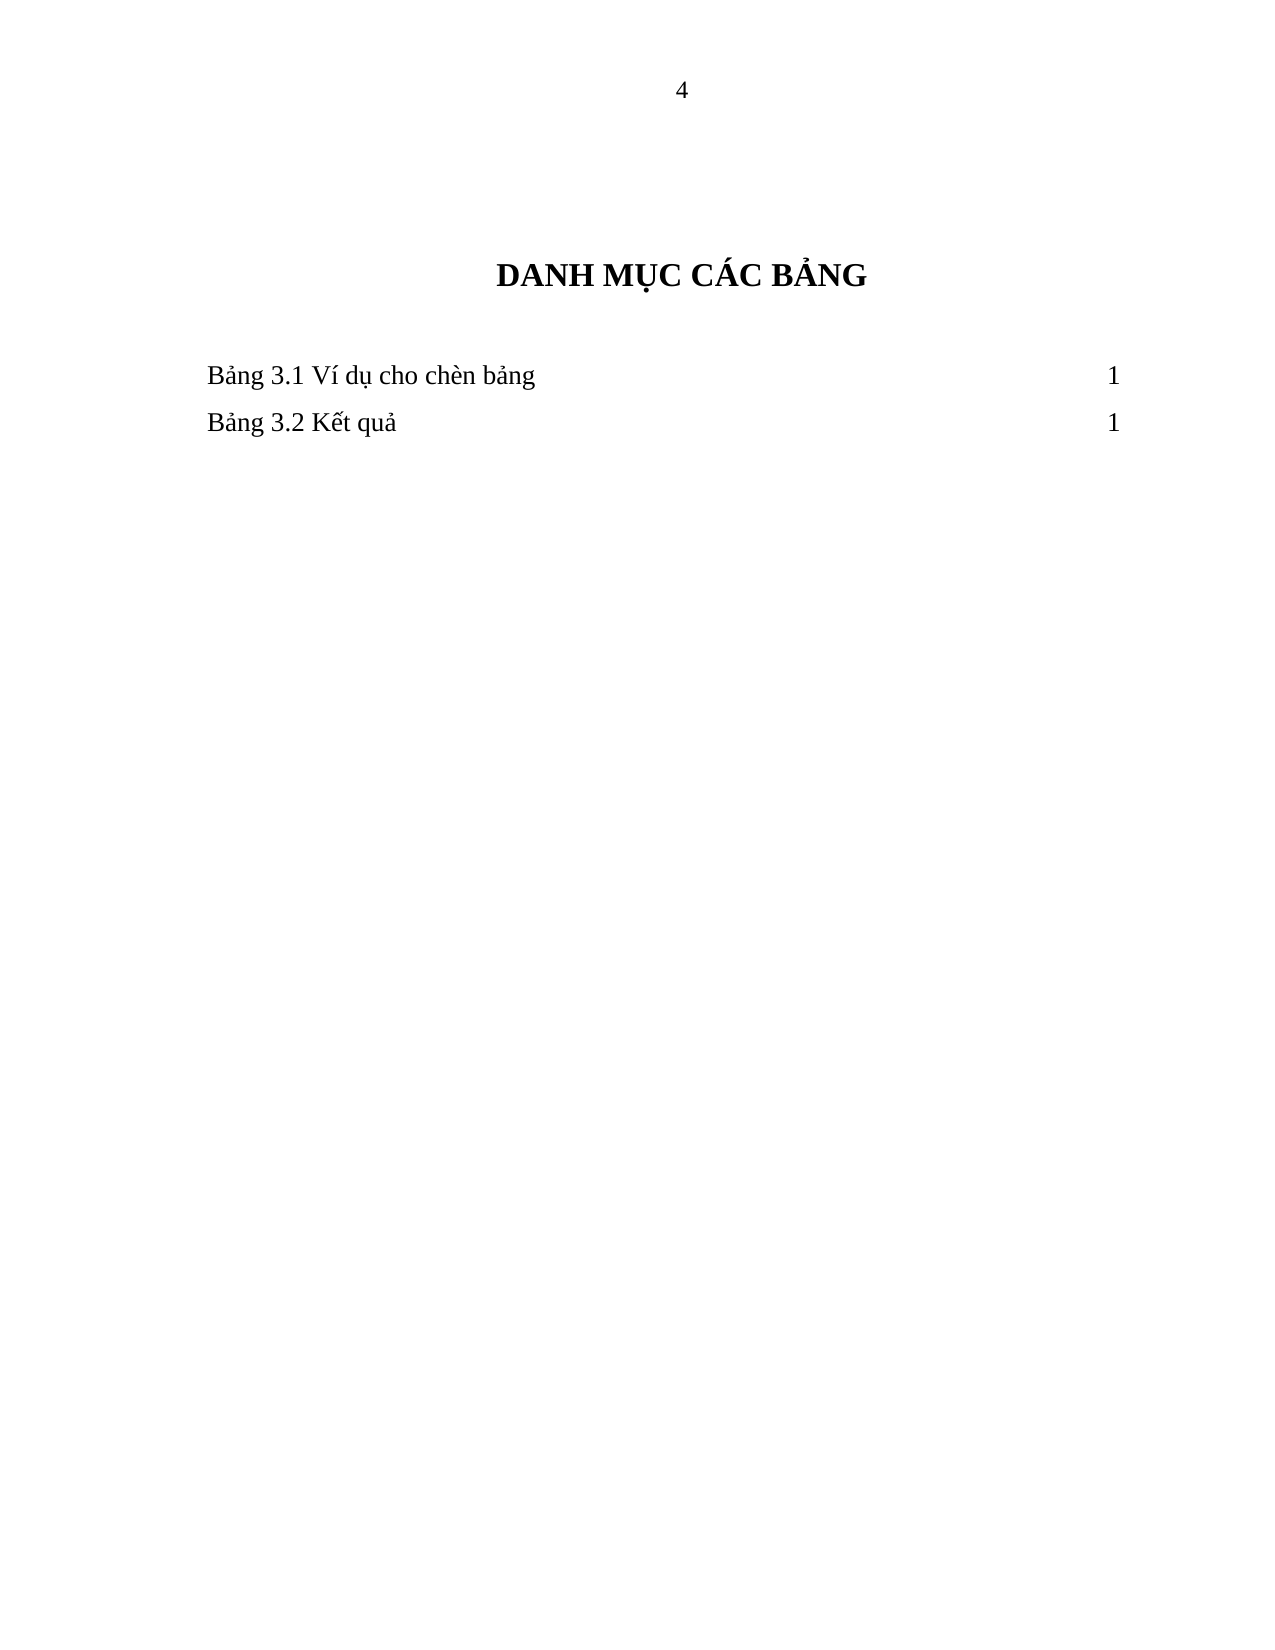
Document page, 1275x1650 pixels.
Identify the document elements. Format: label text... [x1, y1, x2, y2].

text Bảng 3.1 Ví dụ cho chèn bảng 1 [207, 359, 1157, 390]
text Bảng 3.2 Kết quả 1 [207, 406, 1157, 437]
text DANH MỤC CÁC BẢNG [207, 255, 1157, 293]
